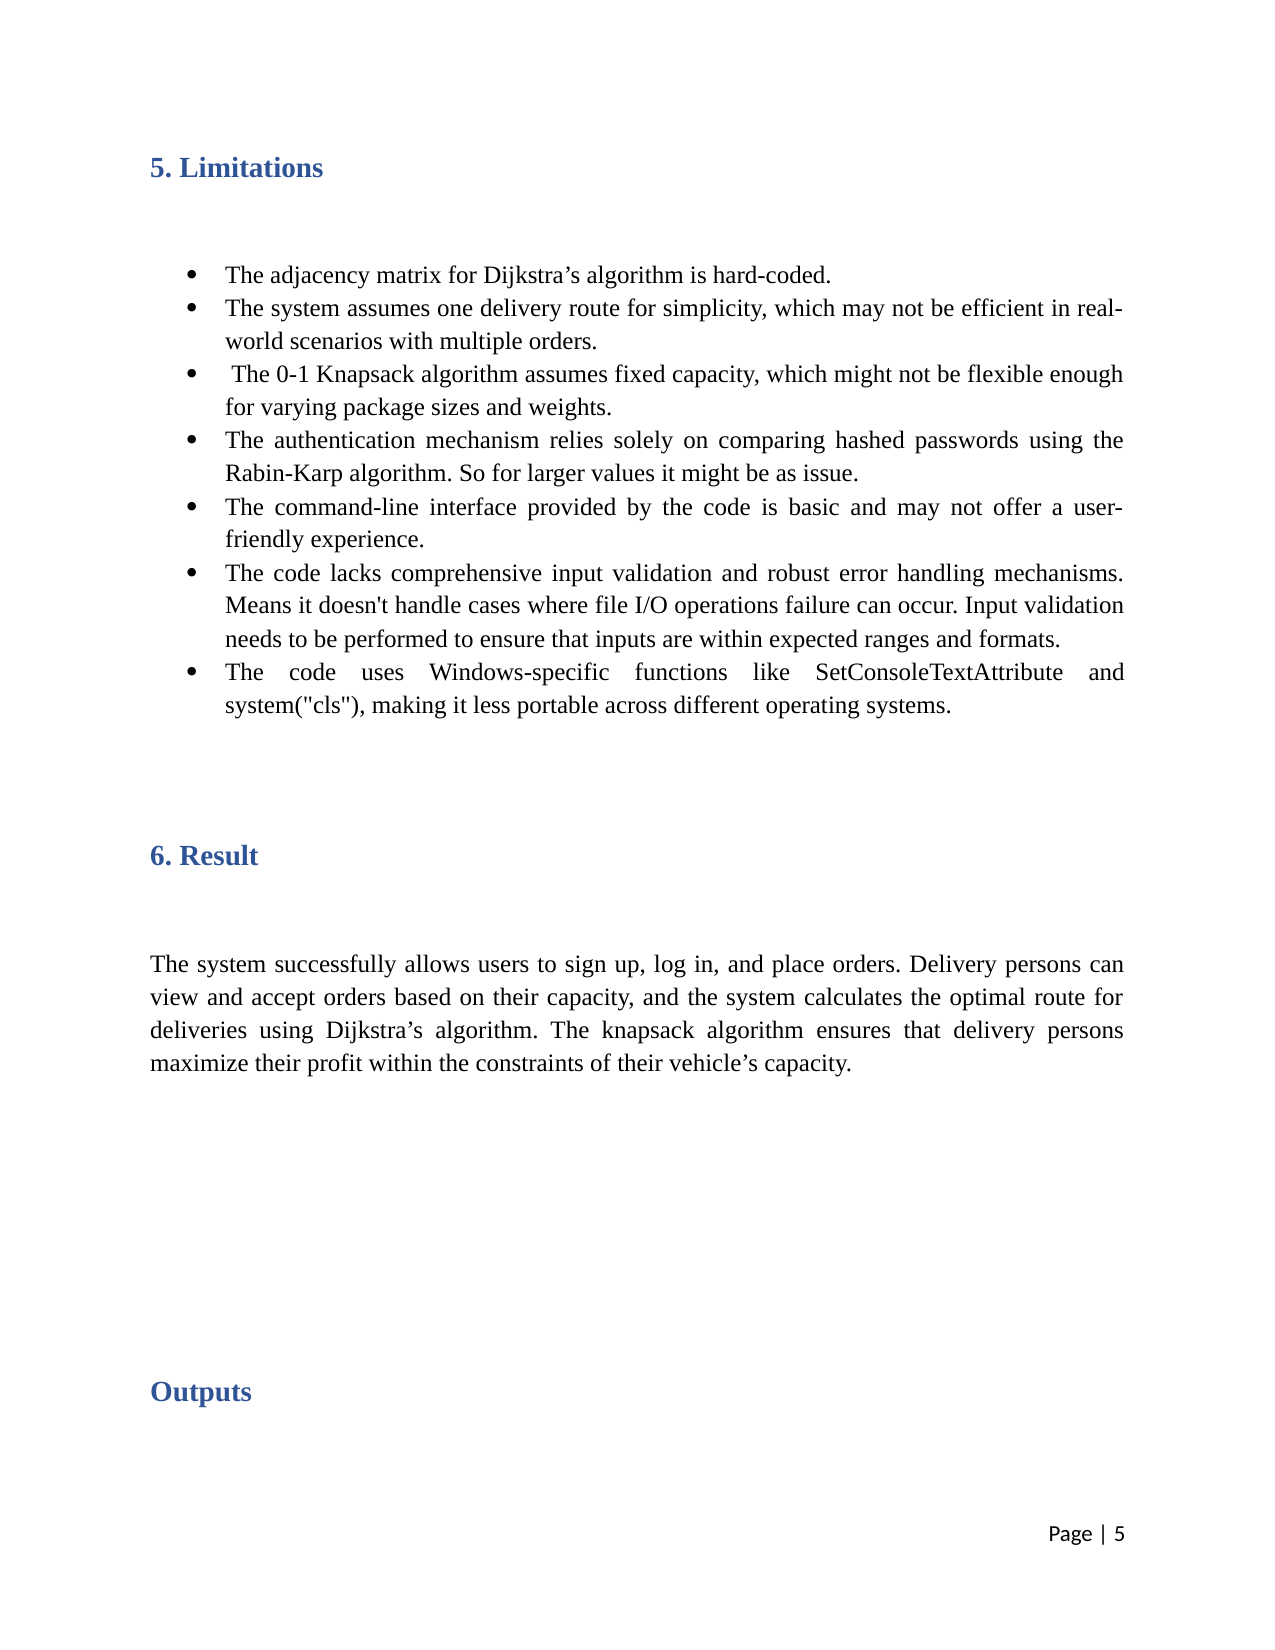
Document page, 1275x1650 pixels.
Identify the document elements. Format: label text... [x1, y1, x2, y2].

list The adjacency matrix for Dijkstra’s algorithm is hard-coded. [187, 260, 1125, 289]
list The code lacks comprehensive input validation and robust error handling mechanisms. Means it doesn't handle cases where file I/O operations failure can occur. Input validation needs to be performed to ensure that inputs are within expected ranges and formats. [187, 558, 1125, 652]
list The code uses Windows-specific functions like SetConsoleTextAttribute and system("cls"), making it less portable across different operating systems. [187, 657, 1125, 718]
text 5. Limitations [150, 150, 1125, 183]
list The authentication mechanism relies solely on comparing hashed passwords using the Rabin-Karp algorithm. So for larger values it might be as issue. [187, 426, 1125, 487]
text Outputs [150, 1374, 1125, 1407]
list The system assumes one delivery route for simplicity, which may not be efficient in real-world scenarios with multiple orders. [187, 293, 1125, 355]
text The system successfully allows users to sign up, log in, and place orders. Delivery persons can view and accept orders based on their capacity, and the system calculates the optimal route for deliveries using Dijkstra’s algorithm. The knapsack algorithm ensures that delivery persons maximize their profit within the constraints of their vehicle’s capacity. [150, 949, 1125, 1077]
text 6. Result [150, 838, 1125, 872]
list The 0-1 Knapsack algorithm assumes fixed capacity, which might not be flexible enough for varying package sizes and weights. [187, 359, 1125, 421]
list The command-line interface provided by the code is basic and may not offer a user-friendly experience. [187, 492, 1125, 553]
